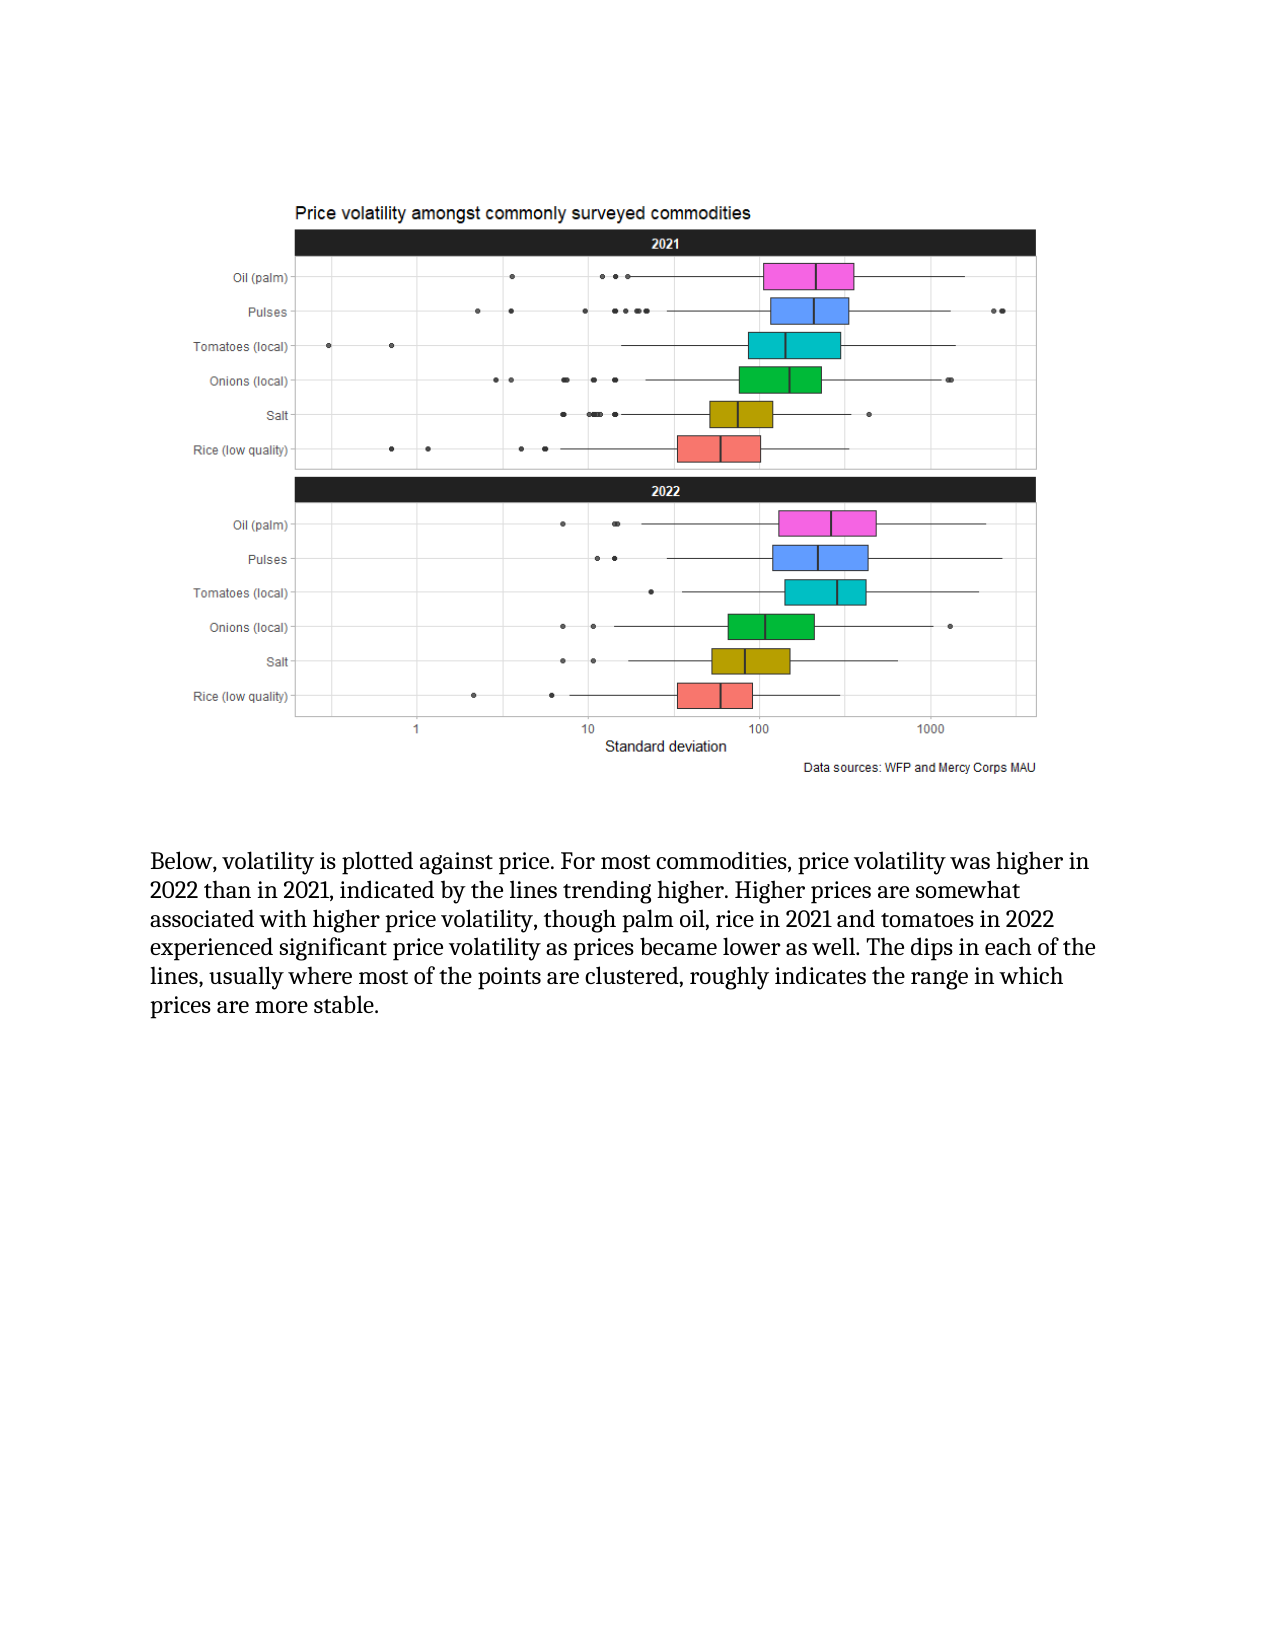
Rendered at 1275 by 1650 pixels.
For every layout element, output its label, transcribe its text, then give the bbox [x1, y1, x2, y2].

picture [168, 197, 1044, 781]
text Below, volatility is plotted against price. For most commodities, price volatility was higher in 2022 than in 2021, indicated by the lines trending higher. Higher prices are somewhat associated with higher price volatility, though palm oil, rice in 2021 and tomatoes in 2022 experienced significant price volatility as prices became lower as well. The dips in each of the lines, usually where most of the points are clustered, roughly indicates the range in which prices are more stable. [150, 847, 1125, 1019]
